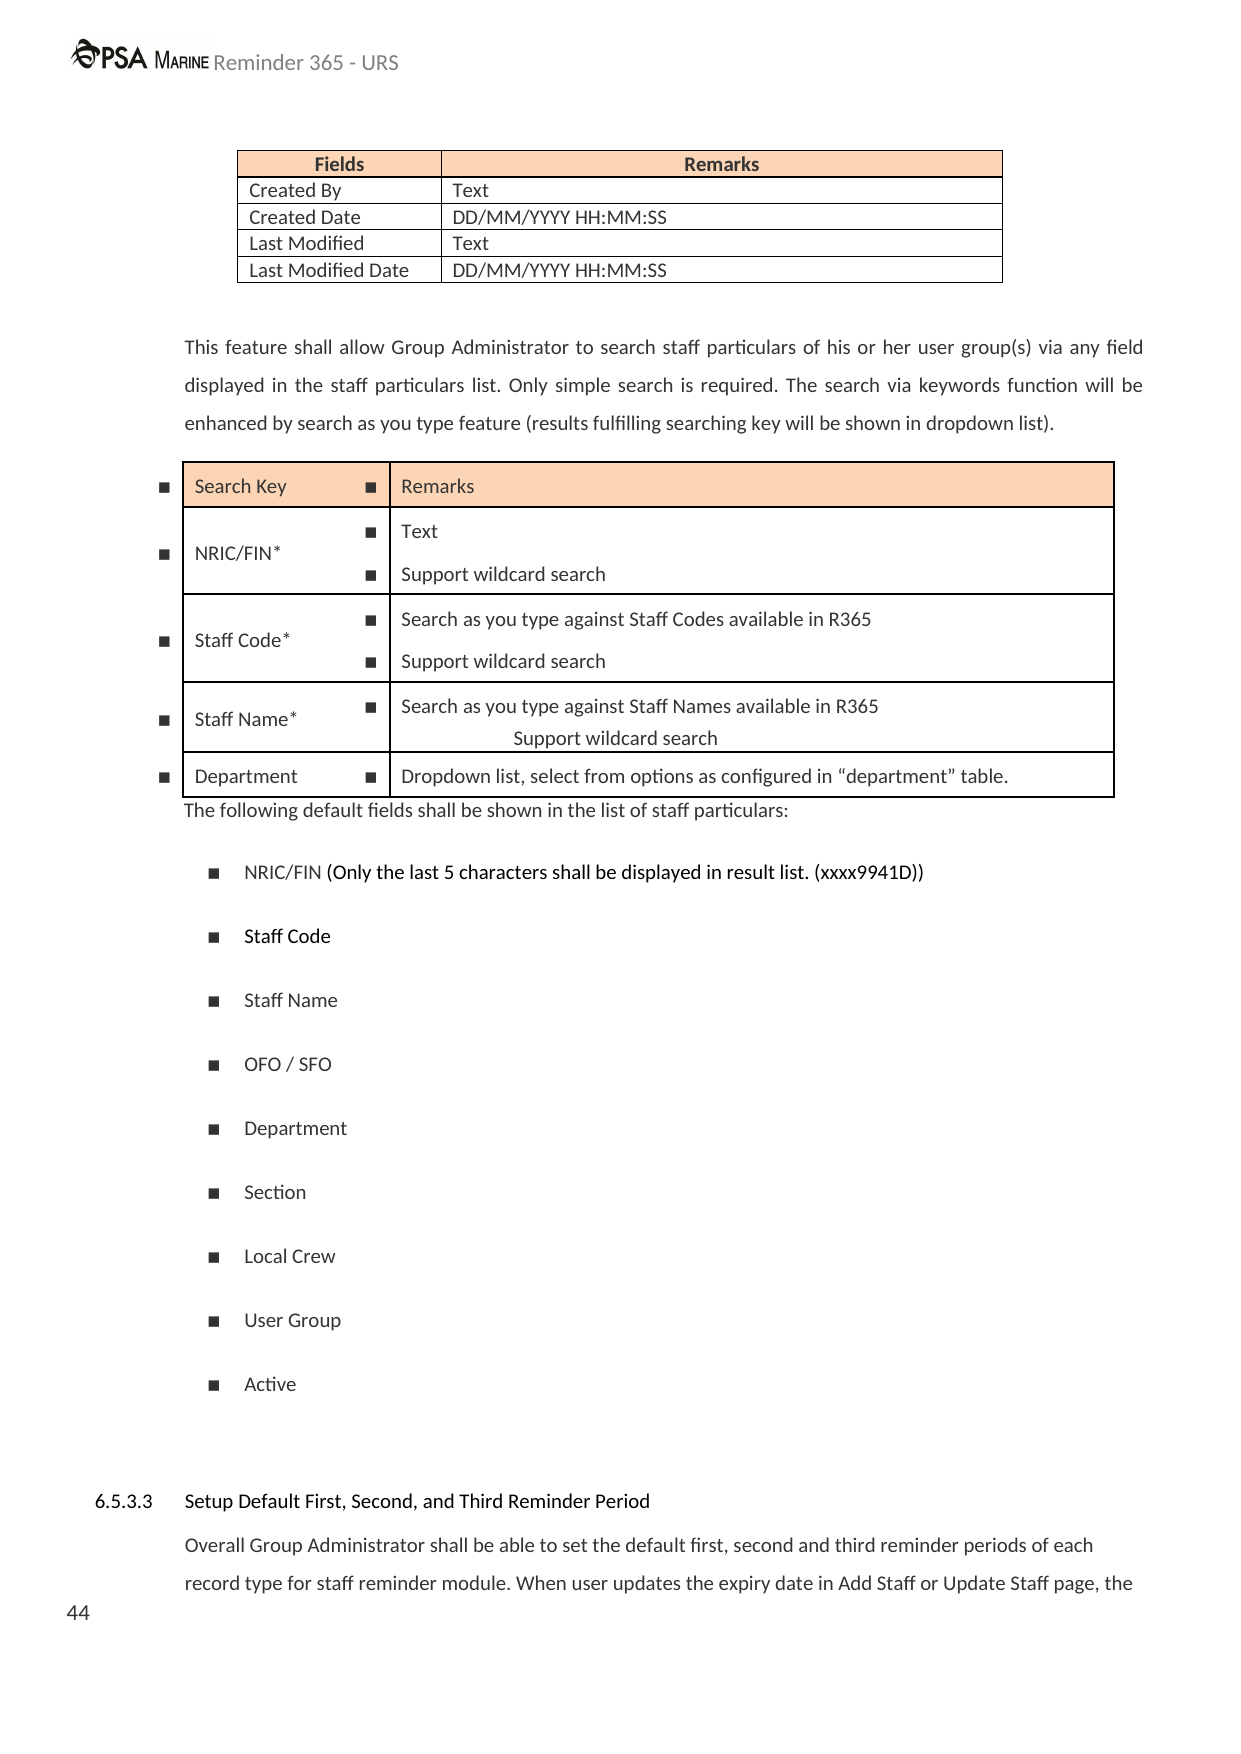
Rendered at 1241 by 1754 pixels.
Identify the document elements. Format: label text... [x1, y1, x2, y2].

table_cell Text [442, 178, 1002, 203]
picture [66, 37, 214, 71]
table_cell Last Modified [238, 230, 441, 256]
list Section [207, 1169, 1146, 1211]
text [184, 1532, 1146, 1596]
list Staff Name [207, 976, 1146, 1019]
subtitle Setup Default First, Second, and Third Reminder Period [94, 1488, 1146, 1513]
list Staff Code [207, 912, 1146, 955]
table_header Fields [238, 151, 441, 176]
table_cell Staff Name* [184, 683, 389, 751]
table_cell Text [442, 230, 1002, 256]
list User Group [207, 1297, 1146, 1339]
table_cell Text Support wildcard search [391, 508, 1113, 593]
table_cell DD/MM/YYYY HH:MM:SS [442, 257, 1002, 282]
list Department [207, 1104, 1146, 1147]
table_cell Last Modified Date [238, 257, 441, 282]
text The following default fields shall be shown in the list of staff particulars: [94, 798, 1146, 823]
table_header Search Key [184, 463, 389, 506]
table_header Remarks [442, 151, 1002, 176]
table_cell Dropdown list, select from options as configured in “department” table. [391, 753, 1113, 796]
table_cell Created Date [238, 204, 441, 229]
text This feature shall allow Group Administrator to search staff particulars of his or her user group(s) via any field displayed in the staff particulars list. Only simple search is required. The search via keywords function will be enhanced by search as you type feature (results fulfilling searching key will be shown in dropdown list). [184, 334, 1146, 436]
list Active [207, 1361, 1146, 1403]
list Local Crew [207, 1233, 1146, 1275]
list NRIC/FIN (Only the last 5 characters shall be displayed in result list. (xxxx9941D)) [207, 848, 1146, 891]
table_cell NRIC/FIN* [184, 508, 389, 593]
table_cell Search as you type against Staff Codes available in R365 Support wildcard search [391, 595, 1113, 681]
table_header Remarks [391, 463, 1113, 506]
table_cell Created By [238, 178, 441, 203]
table_cell DD/MM/YYYY HH:MM:SS [442, 204, 1002, 229]
table_cell Department [184, 753, 389, 796]
list OFO / SFO [207, 1041, 1146, 1083]
table_cell Search as you type against Staff Names available in R365 Support wildcard search [391, 683, 1113, 751]
table_cell Staff Code* [184, 595, 389, 681]
